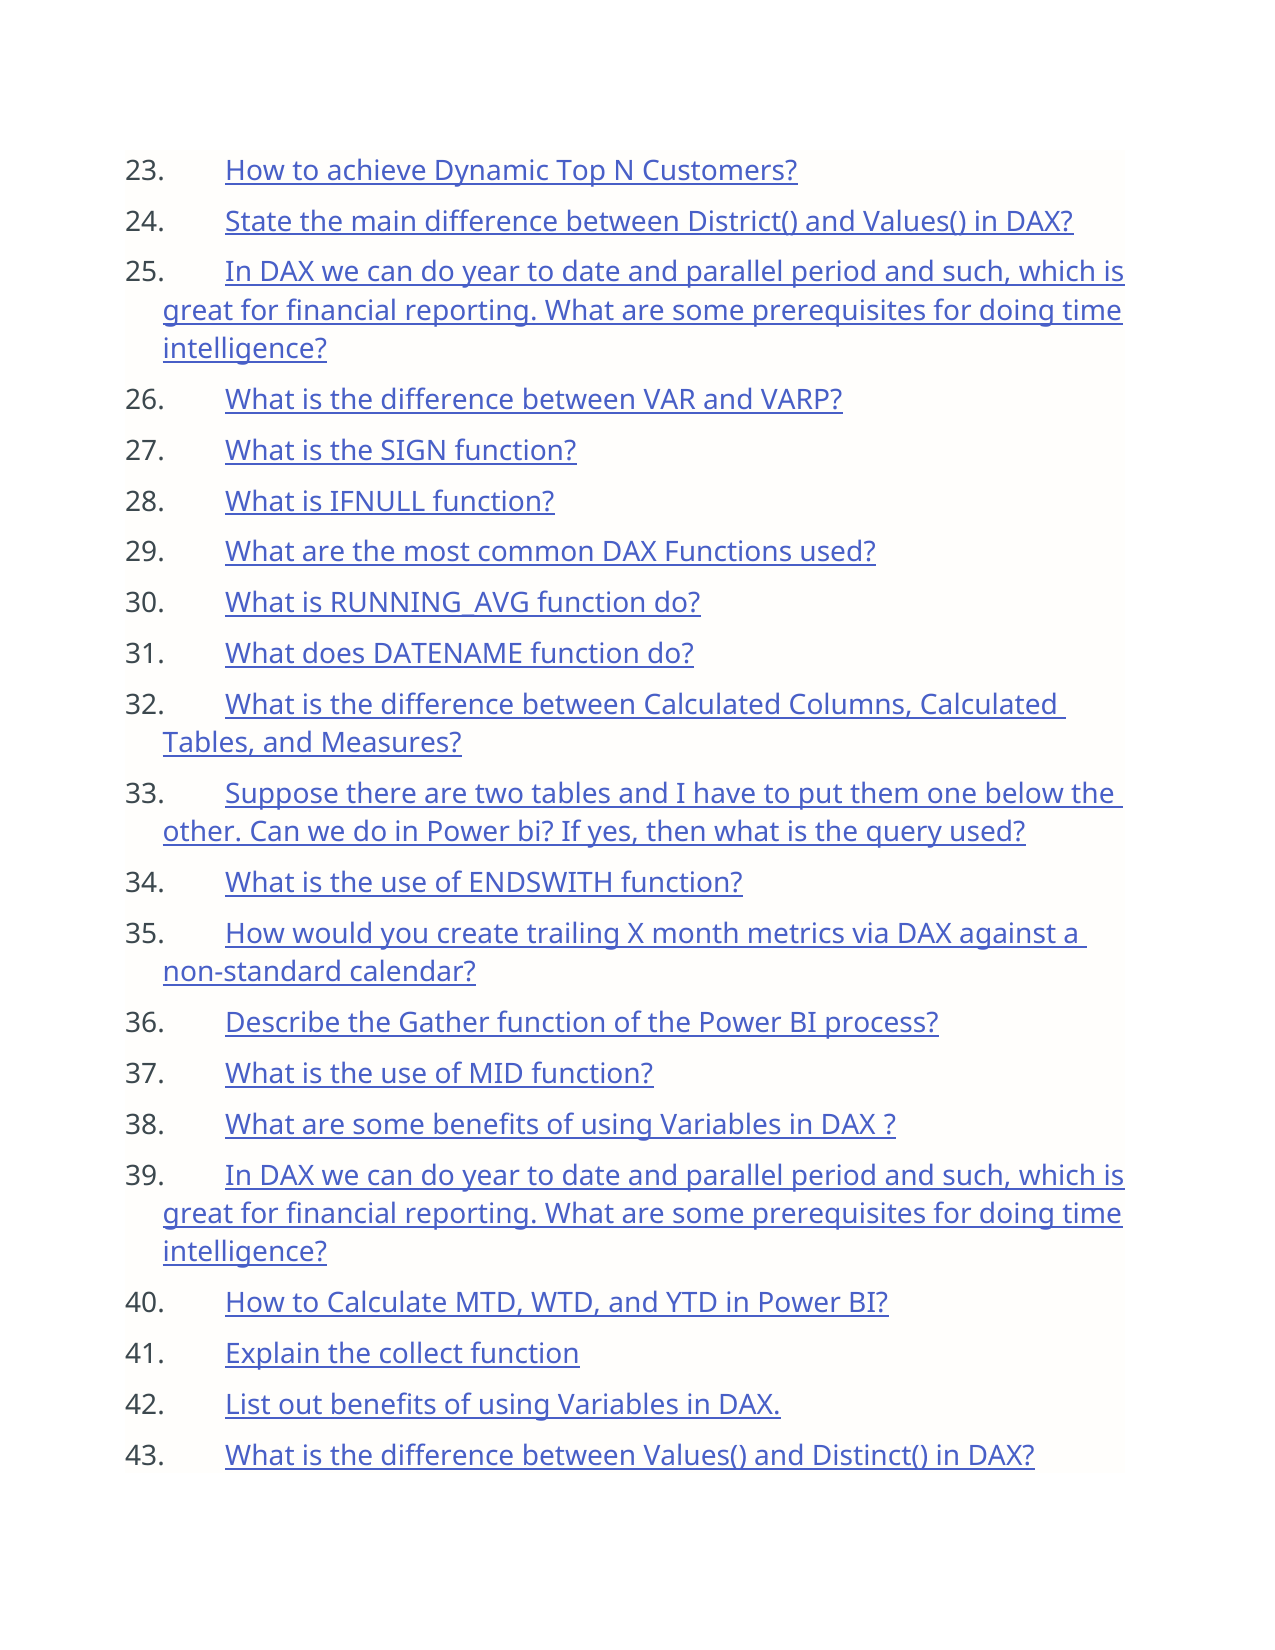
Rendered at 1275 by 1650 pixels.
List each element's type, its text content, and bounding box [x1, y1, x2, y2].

list What is RUNNING_AVG function do? [125, 582, 1125, 621]
list What is the difference between Calculated Columns, Calculated Tables, and Measures? [125, 684, 1125, 761]
list State the main difference between District() and Values() in DAX? [125, 201, 1125, 239]
list What are the most common DAX Functions used? [125, 532, 1125, 570]
list In DAX we can do year to date and parallel period and such, which is great for financial reporting. What are some prerequisites for doing time intelligence? [125, 1155, 1125, 1270]
list What is the SIGN function? [125, 430, 1125, 468]
list What does DATENAME function do? [125, 633, 1125, 672]
list What is the use of ENDSWITH function? [125, 862, 1125, 901]
list In DAX we can do year to date and parallel period and such, which is great for financial reporting. What are some prerequisites for doing time intelligence? [125, 252, 1125, 367]
list How to Calculate MTD, WTD, and YTD in Power BI? [125, 1282, 1125, 1321]
list What is the difference between Values() and Distinct() in DAX? [125, 1435, 1125, 1473]
list How to achieve Dynamic Top N Customers? [125, 150, 1125, 188]
list Describe the Gather function of the Power BI process? [125, 1002, 1125, 1041]
list What are some benefits of using Variables in DAX ? [125, 1104, 1125, 1142]
list Explain the collect function [125, 1333, 1125, 1372]
list List out benefits of using Variables in DAX. [125, 1384, 1125, 1422]
list What is IFNULL function? [125, 481, 1125, 519]
list What is the difference between VAR and VARP? [125, 379, 1125, 417]
list What is the use of MID function? [125, 1053, 1125, 1092]
list How would you create trailing X month metrics via DAX against a non-standard calendar? [125, 913, 1125, 990]
list Suppose there are two tables and I have to put them one below the other. Can we do in Power bi? If yes, then what is the query used? [125, 773, 1125, 850]
